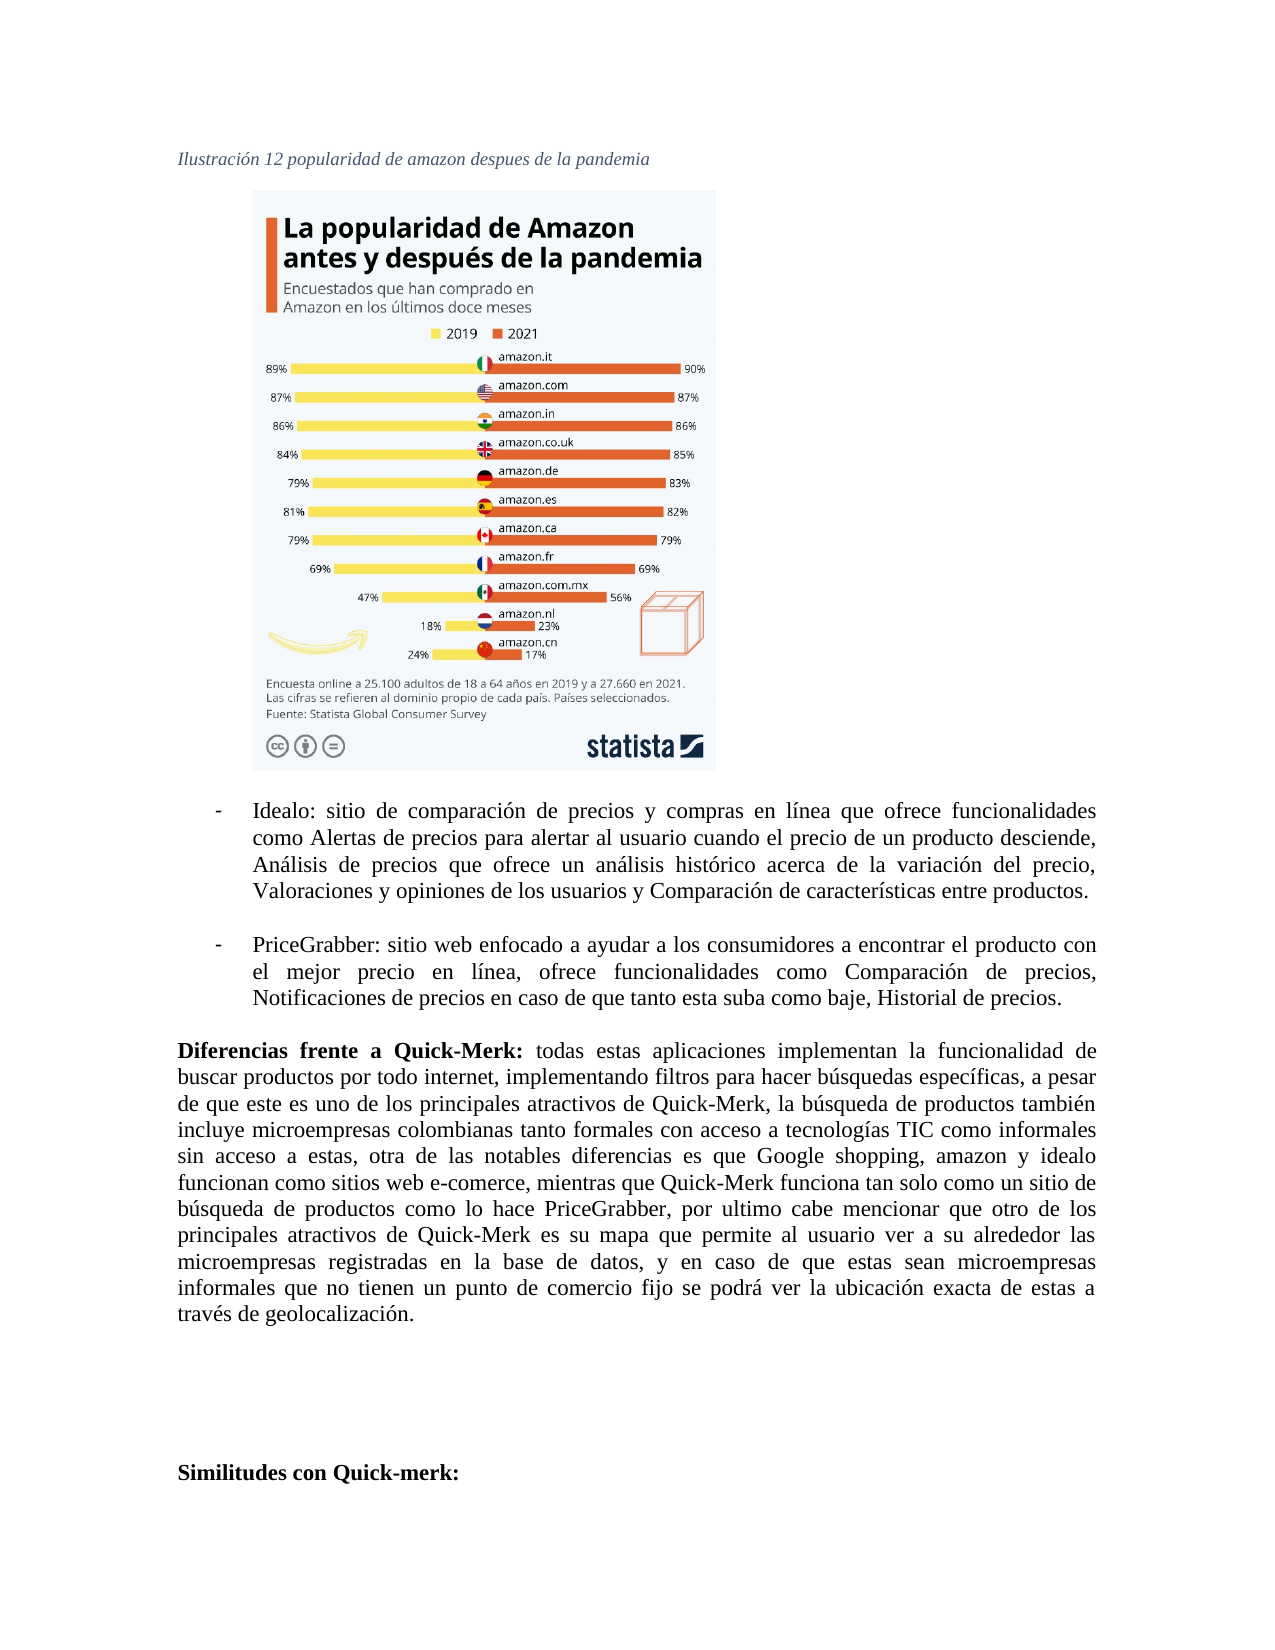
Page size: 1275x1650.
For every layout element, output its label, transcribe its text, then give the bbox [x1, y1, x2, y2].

list PriceGrabber: sitio web enfocado a ayudar a los consumidores a encontrar el producto con el mejor precio en línea, ofrece funcionalidades como Comparación de precios, Notificaciones de precios en caso de que tanto esta suba como baje, Historial de precios. [215, 930, 1098, 1011]
list Idealo: sitio de comparación de precios y compras en línea que ofrece funcionalidades como Alertas de precios para alertar al usuario cuando el precio de un producto desciende, Análisis de precios que ofrece un análisis histórico acerca de la variación del precio, Valoraciones y opiniones de los usuarios y Comparación de características entre productos. [215, 796, 1098, 903]
picture [252, 190, 717, 771]
text Similitudes con Quick-merk: [177, 1459, 1098, 1485]
text Ilustración 12 popularidad de amazon despues de la pandemia [177, 148, 1098, 169]
text Diferencias frente a Quick-Merk: todas estas aplicaciones implementan la funcionalidad de buscar productos por todo internet, implementando filtros para hacer búsquedas específicas, a pesar de que este es uno de los principales atractivos de Quick-Merk, la búsqueda de productos también incluye microempresas colombianas tanto formales con acceso a tecnologías TIC como informales sin acceso a estas, otra de las notables diferencias es que Google shopping, amazon y idealo funcionan como sitios web e-comerce, mientras que Quick-Merk funciona tan solo como un sitio de búsqueda de productos como lo hace PriceGrabber, por ultimo cabe mencionar que otro de los principales atractivos de Quick-Merk es su mapa que permite al usuario ver a su alrededor las microempresas registradas en la base de datos, y en caso de que estas sean microempresas informales que no tienen un punto de comercio fijo se podrá ver la ubicación exacta de estas a través de geolocalización. [177, 1037, 1098, 1327]
